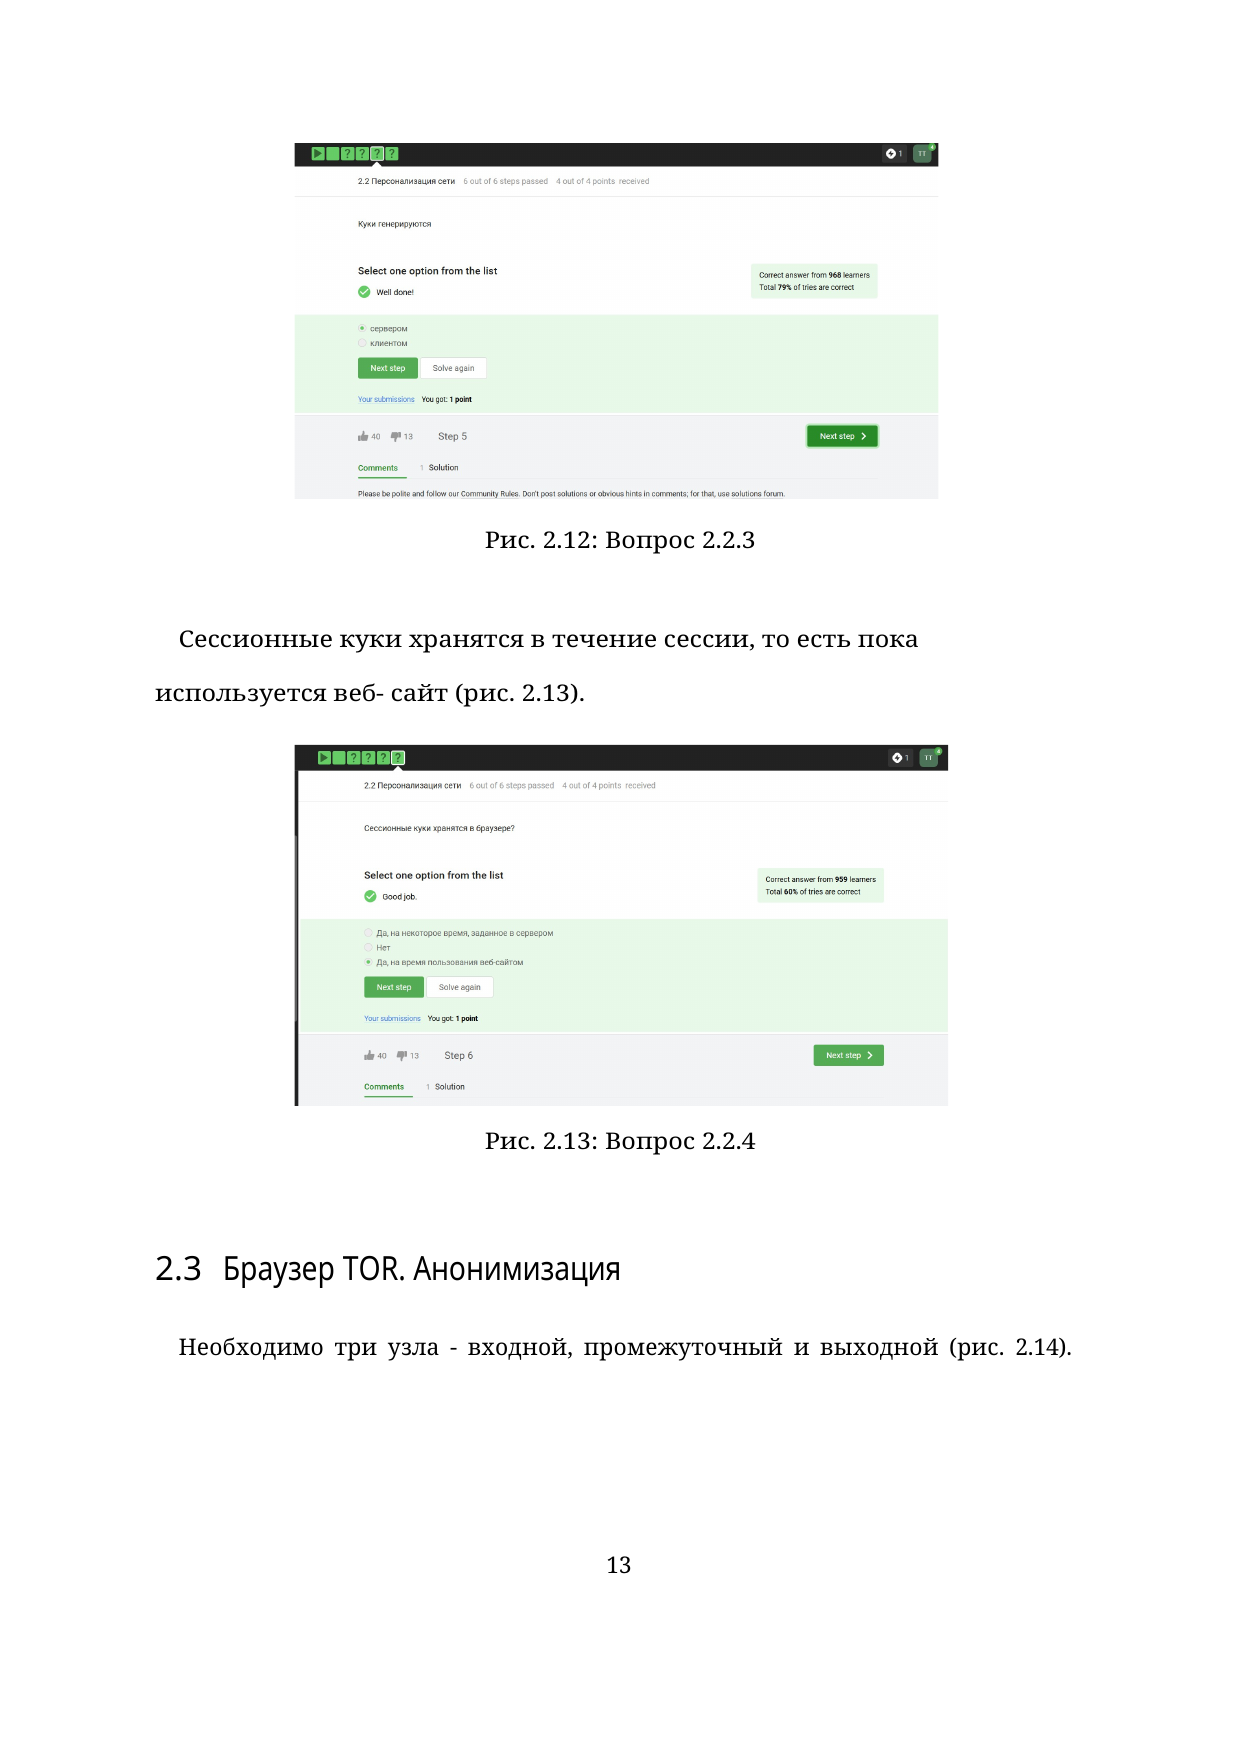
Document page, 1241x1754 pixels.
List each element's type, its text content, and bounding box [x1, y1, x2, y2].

subtitle Браузер TOR. Анонимизация [155, 1244, 1093, 1290]
text Сессионные куки хранятся в течение сессии, то есть пока используется веб- сайт (рис. 2.13). [155, 623, 1093, 708]
text Рис. 2.12: Вопрос 2.2.3 [148, 524, 1093, 555]
picture [294, 744, 949, 763]
picture [294, 143, 939, 499]
text Рис. 2.13: Вопрос 2.2.4 [148, 763, 1093, 1156]
text Необходимо три узла - входной, промежуточный и выходной (рис. 2.14). [178, 1331, 1093, 1363]
